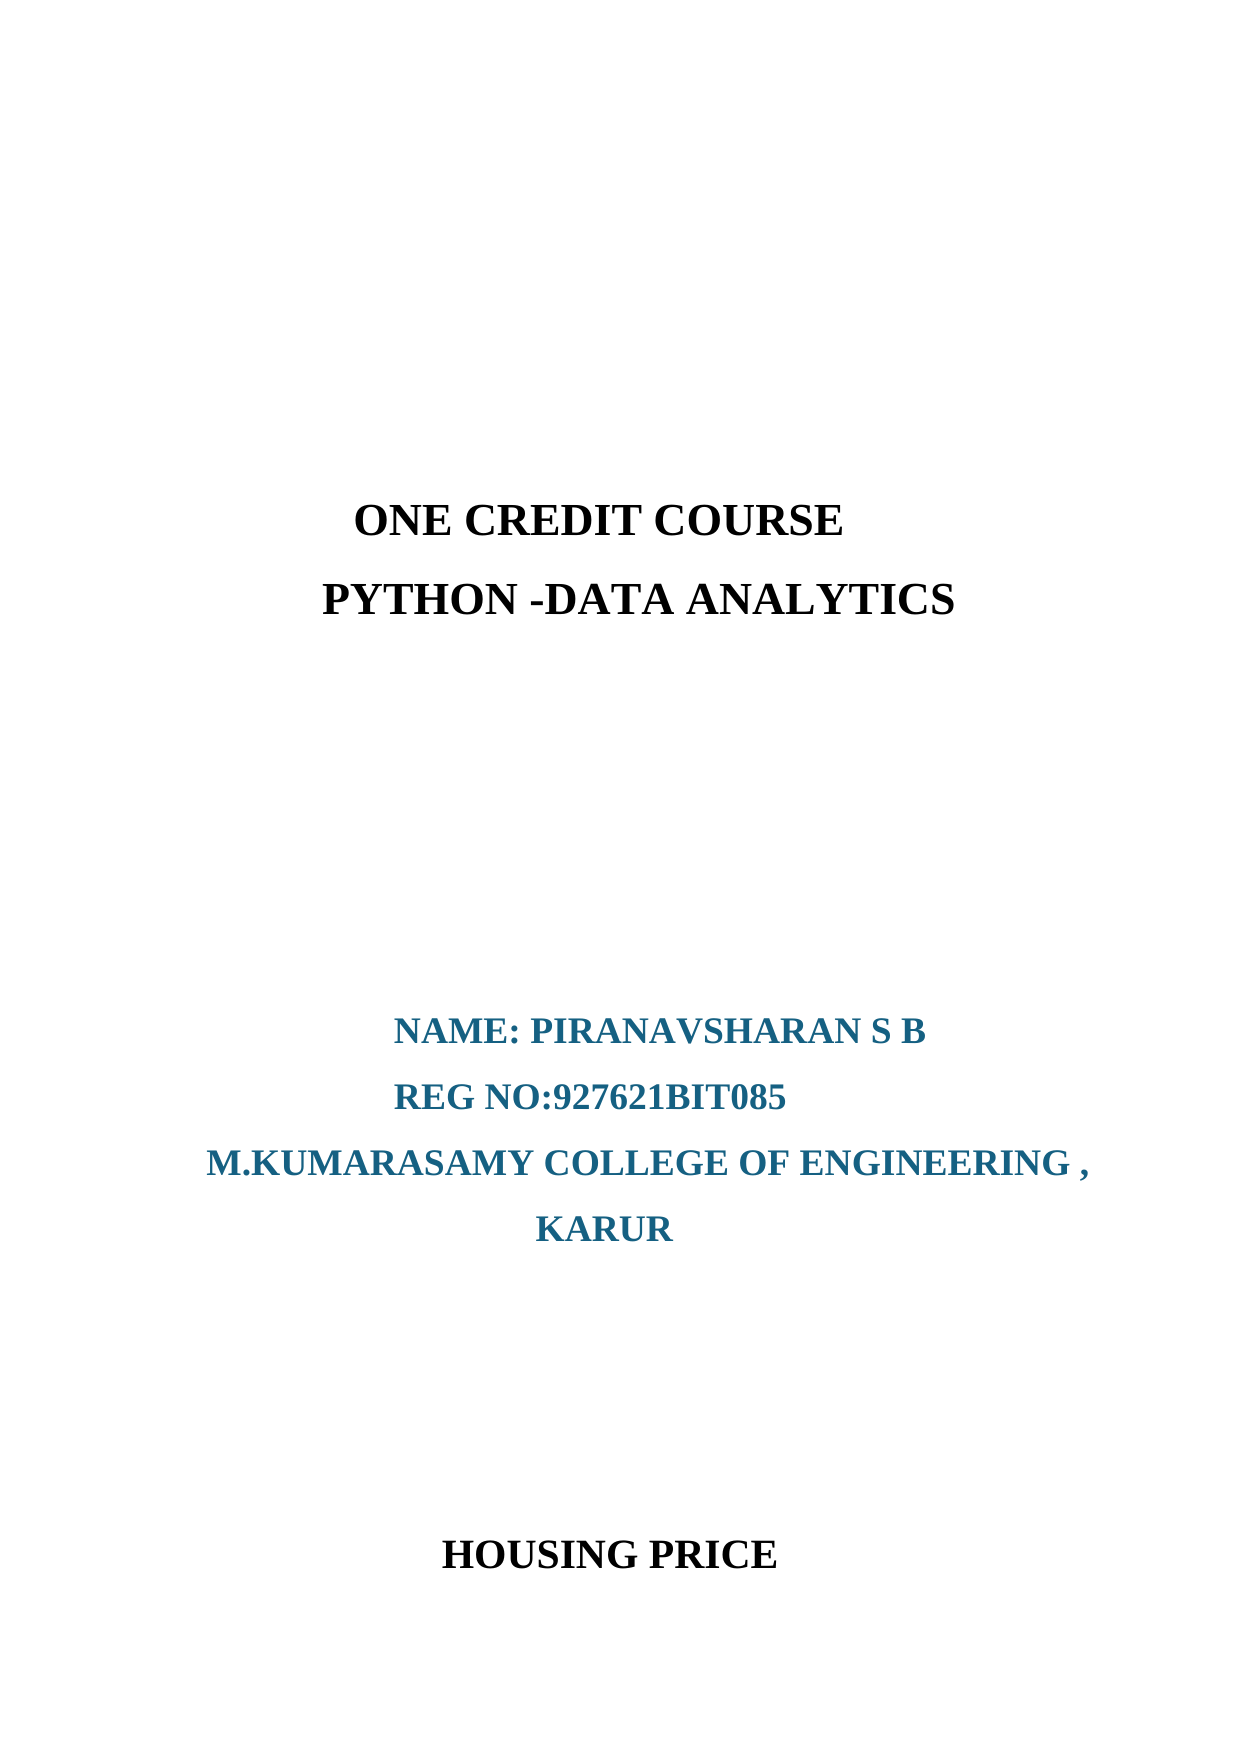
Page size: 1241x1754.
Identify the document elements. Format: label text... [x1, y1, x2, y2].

text M.KUMARASAMY COLLEGE OF ENGINEERING , [150, 1141, 1090, 1184]
text KARUR [150, 1207, 1090, 1250]
text ONE CREDIT COURSE [150, 493, 1090, 546]
text HOUSING PRICE [150, 1529, 1090, 1577]
text REG NO:927621BIT085 [150, 1074, 1090, 1117]
text NAME: PIRANAVSHARAN S B [150, 1008, 1090, 1051]
text PYTHON -DATA ANALYTICS [150, 572, 1090, 624]
